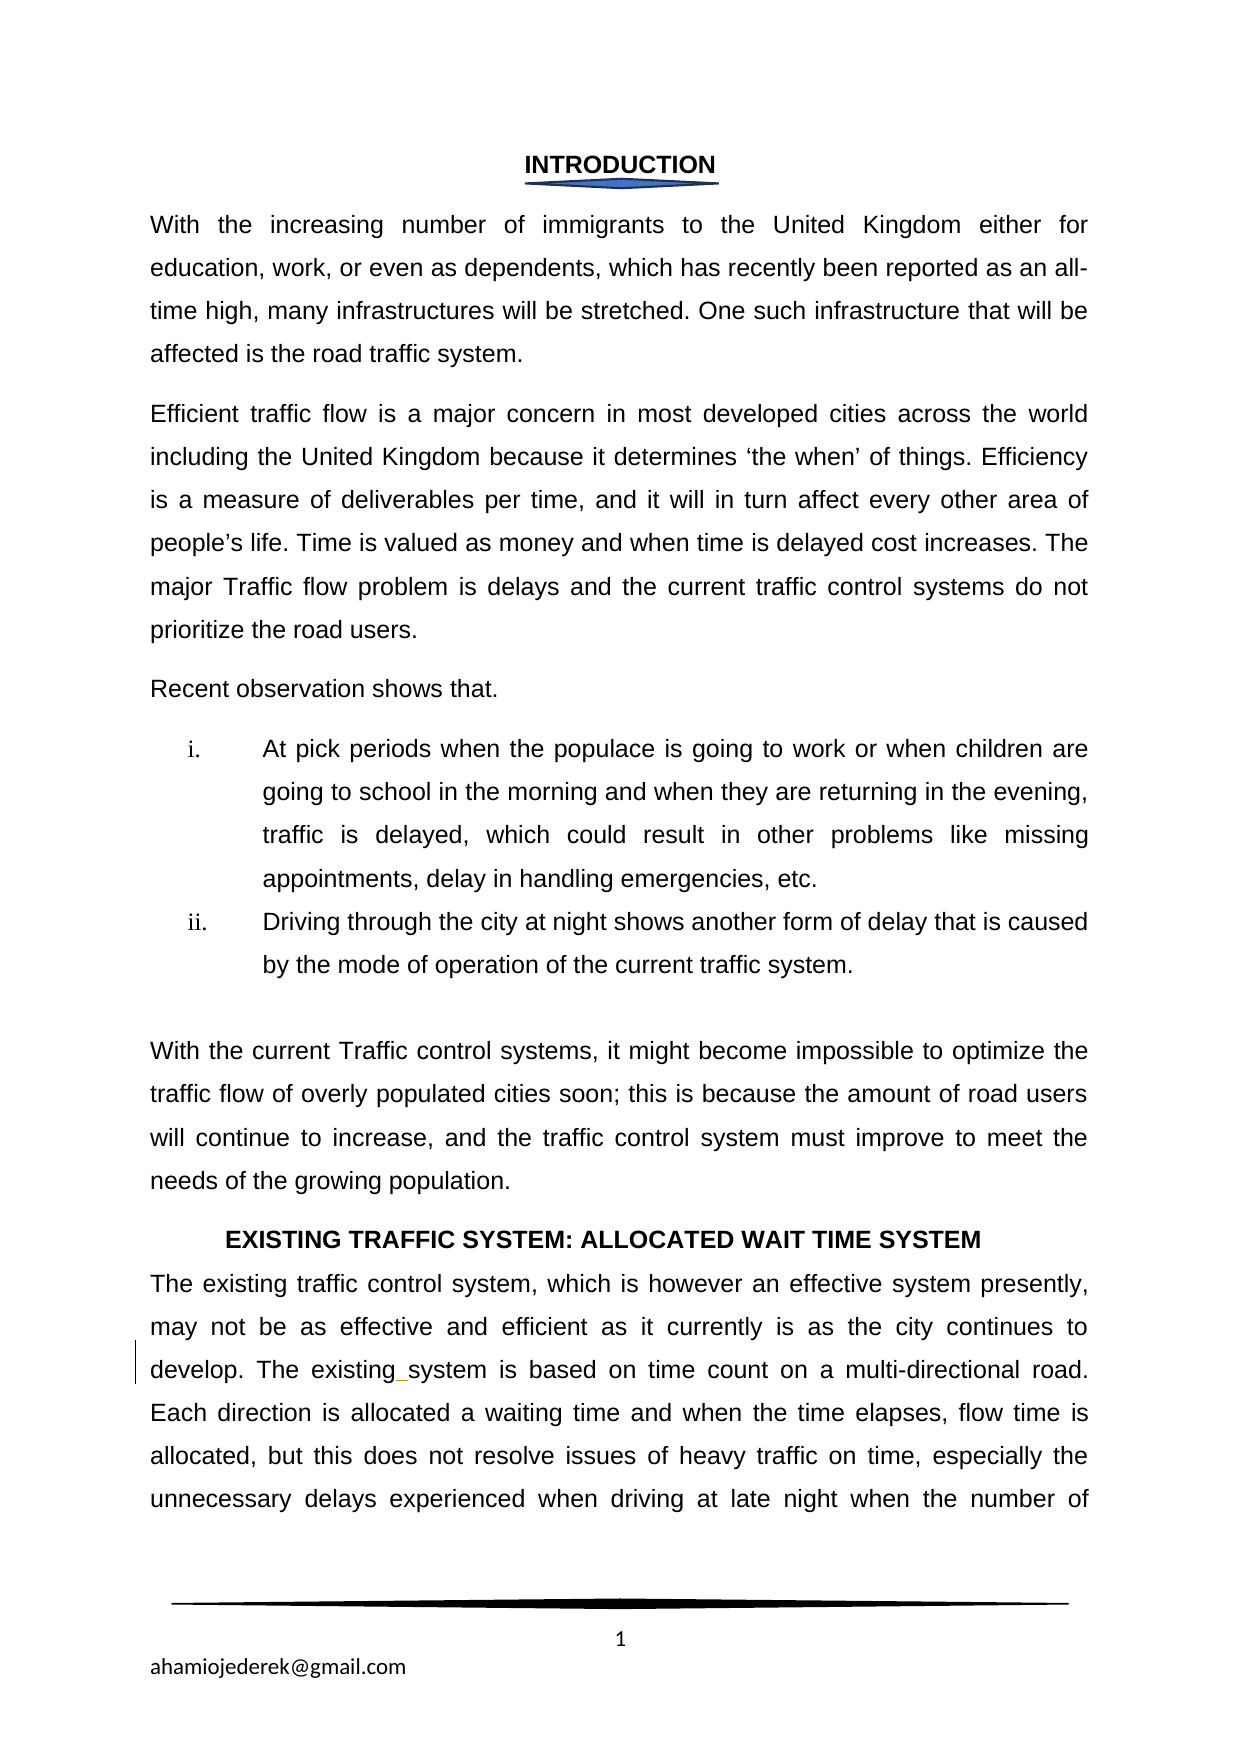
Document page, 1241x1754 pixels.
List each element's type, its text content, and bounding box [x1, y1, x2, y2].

text Recent observation shows that. [150, 674, 1090, 703]
text With the current Traffic control systems, it might become impossible to optimize the traffic flow of overly populated cities soon; this is because the amount of road users will continue to increase, and the traffic control system must improve to meet the needs of the growing population. [150, 1036, 1090, 1194]
list EXISTING TRAFFIC SYSTEM: ALLOCATED WAIT TIME SYSTEM [225, 1225, 1090, 1254]
text With the increasing number of immigrants to the United Kingdom either for education, work, or even as dependents, which has recently been reported as an all-time high, many infrastructures will be stretched. One such infrastructure that will be affected is the road traffic system. [150, 210, 1090, 368]
text Efficient traffic flow is a major concern in most developed cities across the world including the United Kingdom because it determines ‘the when’ of things. Efficiency is a measure of deliverables per time, and it will in turn affect every other area of people’s life. Time is valued as money and when time is delayed cost increases. The major Traffic flow problem is delays and the current traffic control systems do not prioritize the road users. [150, 399, 1090, 643]
list Driving through the city at night shows another form of delay that is caused by the mode of operation of the current traffic system. [187, 907, 1090, 979]
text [150, 1268, 1090, 1513]
list At pick periods when the populace is going to work or when children are going to school in the morning and when they are returning in the evening, traffic is delayed, which could result in other problems like missing appointments, delay in handling emergencies, etc. [187, 734, 1090, 892]
text INTRODUCTION [150, 150, 1090, 179]
